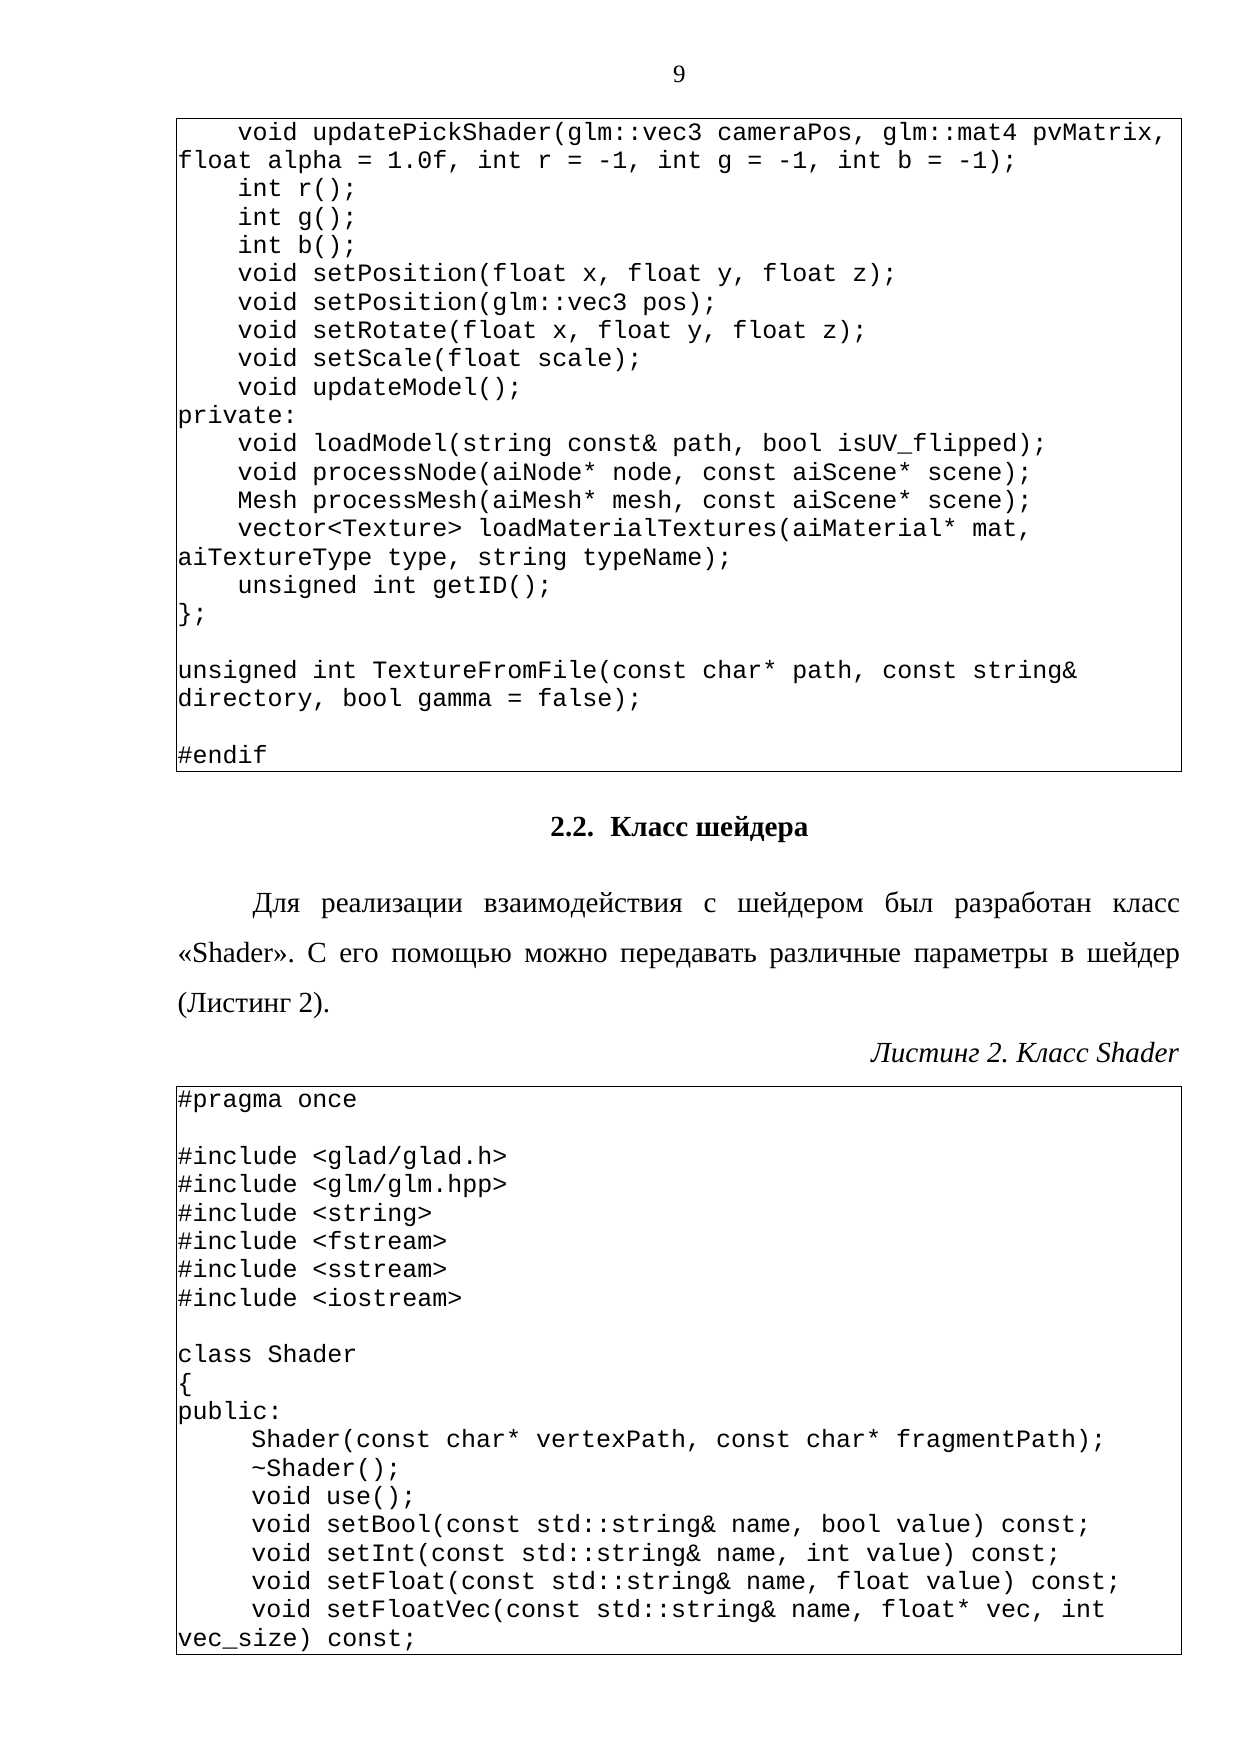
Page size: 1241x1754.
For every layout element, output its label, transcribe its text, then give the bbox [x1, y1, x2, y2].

text void setRotate(float x, float y, float z); [177, 317, 1181, 346]
text Листинг 2. Класс Shader [177, 1036, 1181, 1069]
text void updatePickShader(glm::vec3 cameraPos, glm::mat4 pvMatrix, float alpha = 1.0f, int r = -1, int g = -1, int b = -1); [177, 119, 1181, 176]
text void setInt(const std::string& name, int value) const; [177, 1540, 1181, 1569]
text Shader(const char* vertexPath, const char* fragmentPath); [177, 1427, 1181, 1455]
text void setPosition(float x, float y, float z); [177, 261, 1181, 289]
text #endif [177, 741, 1181, 771]
text #include <iostream> [177, 1285, 1181, 1314]
text #include <string> [177, 1200, 1181, 1229]
text void setScale(float scale); [177, 346, 1181, 374]
text ~Shader(); [177, 1455, 1181, 1484]
text void processNode(aiNode* node, const aiScene* scene); [177, 459, 1181, 487]
text #pragma once [177, 1087, 1181, 1115]
text Для реализации взаимодействия с шейдером был разработан класс «Shader». С его помощью можно передавать различные параметры в шейдер (Листинг 2). [177, 885, 1181, 1019]
text #include <sstream> [177, 1257, 1181, 1285]
text void use(); [177, 1484, 1181, 1512]
text int b(); [177, 232, 1181, 261]
text int r(); [177, 176, 1181, 204]
text class Shader [177, 1342, 1181, 1370]
text void setFloatVec(const std::string& name, float* vec, int vec_size) const; [177, 1596, 1181, 1654]
text void setPosition(glm::vec3 pos); [177, 289, 1181, 317]
text }; [177, 601, 1181, 629]
text void loadModel(string const& path, bool isUV_flipped); [177, 431, 1181, 459]
text int g(); [177, 204, 1181, 232]
text void setFloat(const std::string& name, float value) const; [177, 1569, 1181, 1596]
text void updateModel(); [177, 374, 1181, 402]
text { [177, 1370, 1181, 1399]
text vector<Texture> loadMaterialTextures(aiMaterial* mat, aiTextureType type, string typeName); [177, 516, 1181, 572]
text #include <glad/glad.h> [177, 1144, 1181, 1172]
text #include <glm/glm.hpp> [177, 1172, 1181, 1200]
text Mesh processMesh(aiMesh* mesh, const aiScene* scene); [177, 487, 1181, 516]
subtitle Класс шейдера [177, 809, 1181, 843]
text private: [177, 402, 1181, 431]
text #include <fstream> [177, 1229, 1181, 1257]
text public: [177, 1399, 1181, 1427]
text unsigned int TextureFromFile(const char* path, const string& directory, bool gamma = false); [177, 657, 1181, 714]
text void setBool(const std::string& name, bool value) const; [177, 1512, 1181, 1540]
text unsigned int getID(); [177, 572, 1181, 601]
